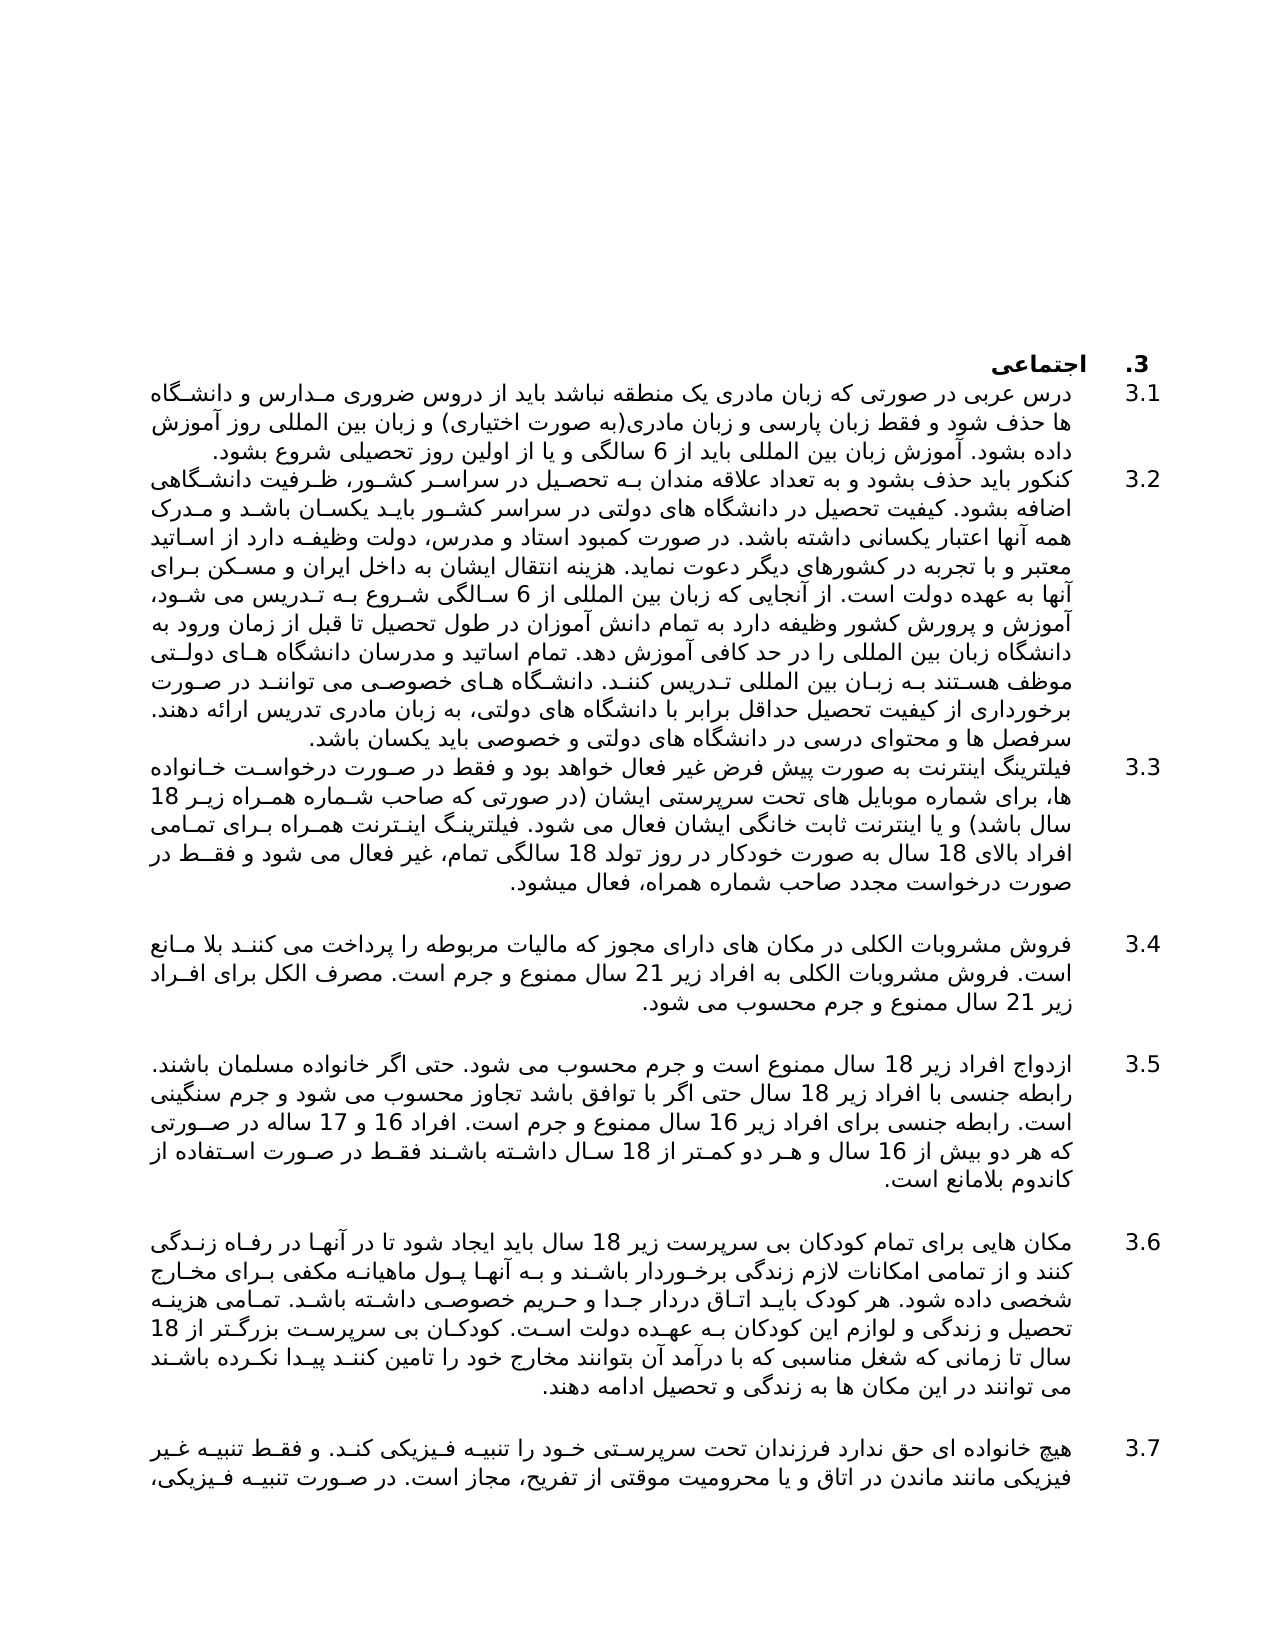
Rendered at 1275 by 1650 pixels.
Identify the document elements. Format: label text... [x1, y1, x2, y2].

list کنکور باید حذف بشود و به تعداد علاقه مندان به تحصیل در سراسر کشور، ظرفیت دانشگاهی اضافه بشود. کیفیت تحصیل در دانشگاه های دولتی در سراسر کشور باید یکسان باشد و مدرک همه آنها اعتبار یکسانی داشته باشد. در صورت کمبود استاد و مدرس، دولت وظیفه دارد از اساتید معتبر و با تجربه در کشورهای دیگر دعوت نماید. هزینه انتقال ایشان به داخل ایران و مسکن برای آنها به عهده دولت است. از آنجایی که زبان بین المللی از 6 سالگی شروع به تدریس می شود، آموزش و پرورش کشور وظیفه دارد به تمام دانش آموزان در طول تحصیل تا قبل از زمان ورود به دانشگاه زبان بین المللی را در حد کافی آموزش دهد. تمام اساتید و مدرسان دانشگاه های دولتی موظف هستند به زبان بین المللی تدریس کنند. دانشگاه های خصوصی می توانند در صورت برخورداری از کیفیت تحصیل حداقل برابر با دانشگاه های دولتی، به زبان مادری تدریس ارائه دهند. سرفصل ها و محتوای درسی در دانشگاه های دولتی و خصوصی باید یکسان باشد. [150, 467, 1124, 752]
list فروش مشروبات الکلی در مکان های دارای مجوز که مالیات مربوطه را پرداخت می کنند بلا مانع است. فروش مشروبات الکلی به افراد زیر 21 سال ممنوع و جرم است. مصرف الکل برای افراد زیر 21 سال ممنوع و جرم محسوب می شود. [150, 932, 1124, 1016]
list مکان هایی برای تمام کودکان بی سرپرست زیر 18 سال باید ایجاد شود تا در آنها در رفاه زندگی کنند و از تمامی امکانات لازم زندگی برخوردار باشند و به آنها پول ماهیانه مکفی برای مخارج شخصی داده شود. هر کودک باید اتاق دردار جدا و حریم خصوصی داشته باشد. تمامی هزینه تحصیل و زندگی و لوازم این کودکان به عهده دولت است. کودکان بی سرپرست بزرگتر از 18 سال تا زمانی که شغل مناسبی که با درآمد آن بتوانند مخارج خود را تامین کنند پیدا نکرده باشند می توانند در این مکان ها به زندگی و تحصیل ادامه دهند. [150, 1229, 1124, 1399]
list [150, 1435, 1124, 1491]
list فیلترینگ اینترنت به صورت پیش فرض غیر فعال خواهد بود و فقط در صورت درخواست خانواده ها، برای شماره موبایل های تحت سرپرستی ایشان (در صورتی که صاحب شماره همراه زیر 18 سال باشد) و یا اینترنت ثابت خانگی ایشان فعال می شود. فیلترینگ اینترنت همراه برای تمامی افراد بالای 18 سال به صورت خودکار در روز تولد 18 سالگی تمام، غیر فعال می شود و فقط در صورت درخواست مجدد صاحب شماره همراه، فعال میشود. [150, 754, 1124, 896]
list درس عربی در صورتی که زبان مادری یک منطقه نباشد باید از دروس ضروری مدارس و دانشگاه ها حذف شود و فقط زبان پارسی و زبان مادری(به صورت اختیاری) و زبان بین المللی روز آموزش داده بشود. آموزش زبان بین المللی باید از 6 سالگی و یا از اولین روز تحصیلی شروع بشود. [150, 380, 1124, 464]
list ازدواج افراد زیر 18 سال ممنوع است و جرم محسوب می شود. حتی اگر خانواده مسلمان باشند. رابطه جنسی با افراد زیر 18 سال حتی اگر با توافق باشد تجاوز محسوب می شود و جرم سنگینی است. رابطه جنسی برای افراد زیر 16 سال ممنوع و جرم است. افراد 16 و 17 ساله در صورتی که هر دو بیش از 16 سال و هر دو کمتر از 18 سال داشته باشند فقط در صورت استفاده از کاندوم بلامانع است. [150, 1052, 1124, 1193]
list اجتماعی [150, 352, 1124, 378]
